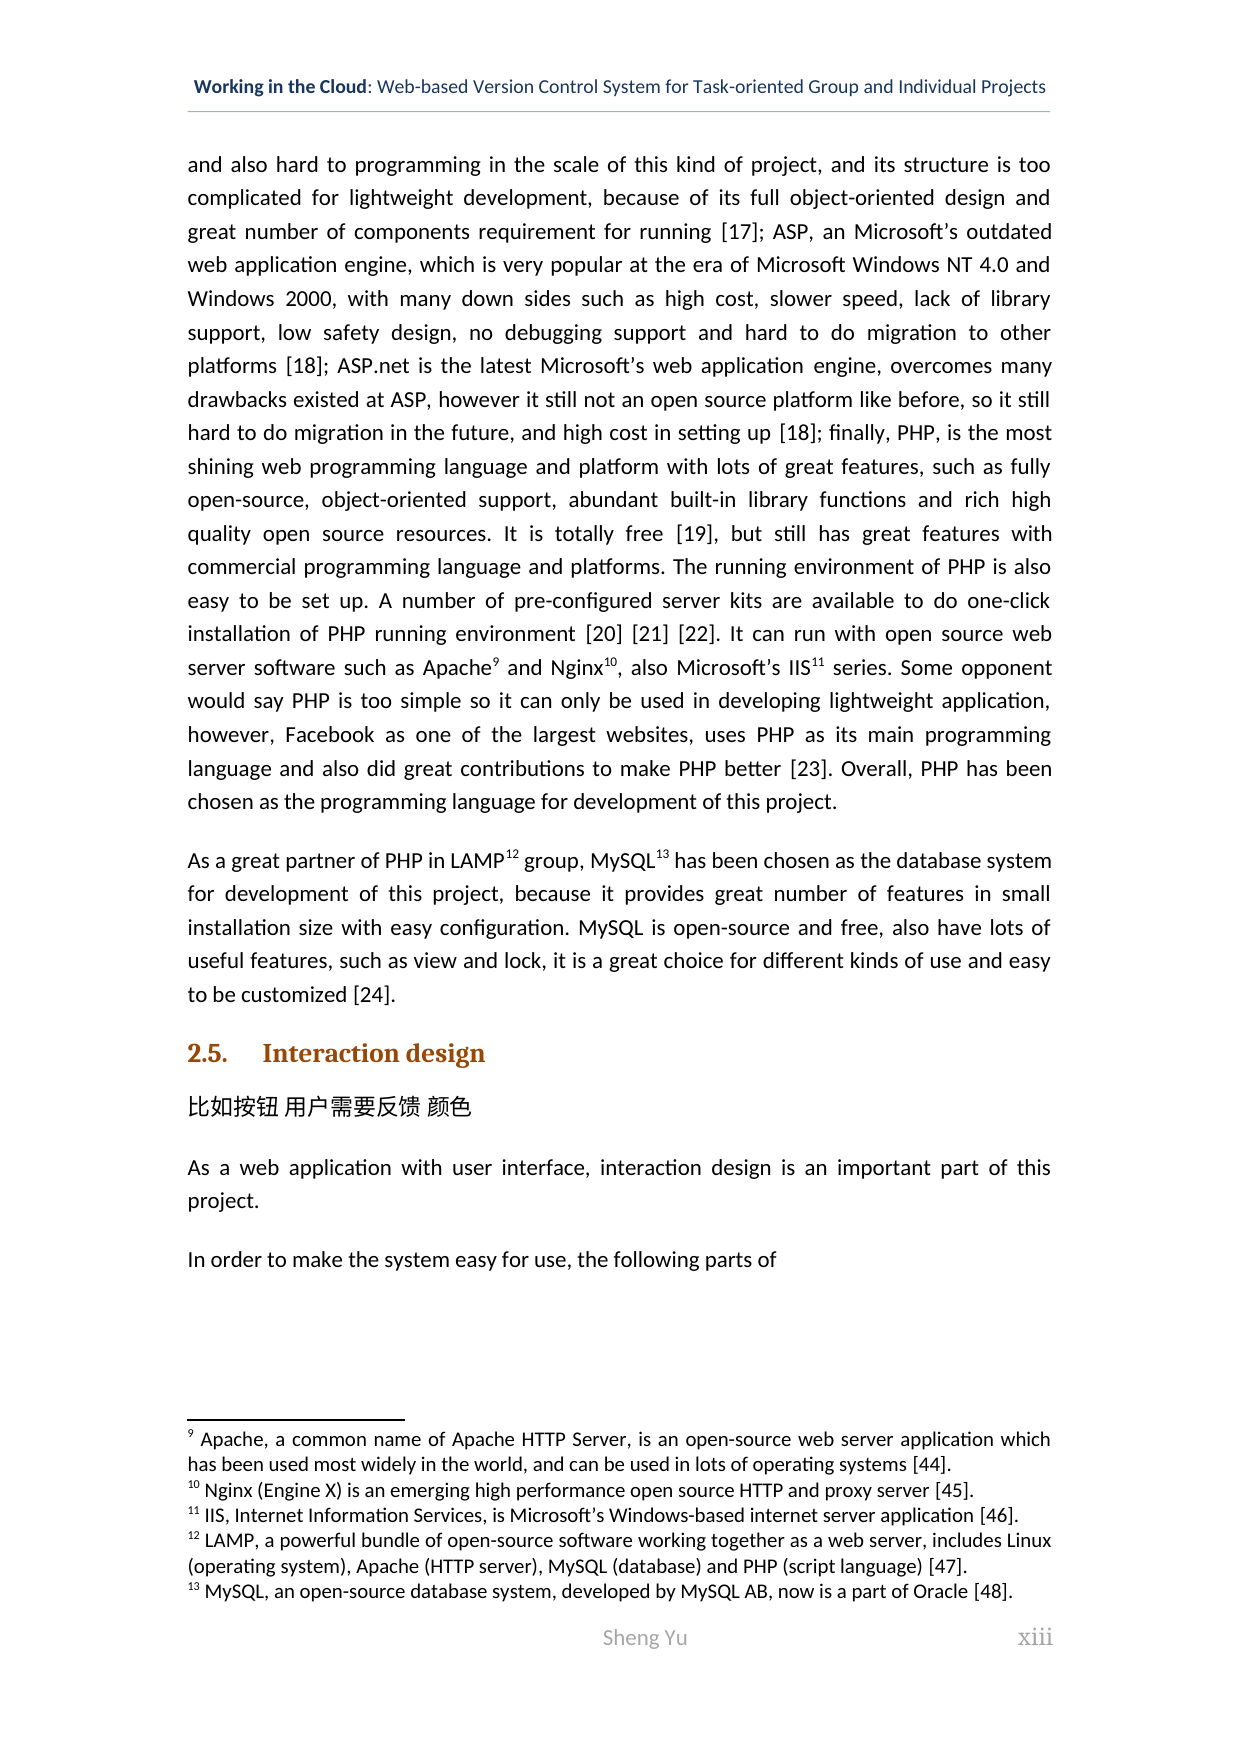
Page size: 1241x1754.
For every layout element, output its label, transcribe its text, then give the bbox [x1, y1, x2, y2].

text As a web application with user interface, interaction design is an important part of this project. [187, 1153, 1053, 1215]
text 比如按钮 用户需要反馈 颜色 [187, 1088, 1053, 1122]
subtitle Interaction design [187, 1038, 1053, 1070]
text In order to develop the system to be used at web, there are several programming languages available, such as Java/JSP, ASP, ASP.net, CGI and PHP. In these languages, Java as a popular programming language in object-oriented software development can also provide web service by working with JSP on Servlet, even though it provides the most object-oriented structure for programming, however, it is hard to set up server side environment and also hard to programming in the scale of this kind of project, and its structure is too complicated for lightweight development, because of its full object-oriented design and great number of components requirement for running; ASP, an Microsoft’s outdated web application engine, which is very popular at the era of Microsoft Windows NT 4.0 and Windows 2000, with many down sides such as high cost, slower speed, lack of library support, low safety design, no debugging support and hard to do migration to other platforms; ASP.net is the latest Microsoft’s web application engine, overcomes many drawbacks existed at ASP, however it still not an open source platform like before, so it still hard to do migration in the future, and high cost in setting up; finally, PHP, is the most shining web programming language and platform with lots of great features, such as fully open-source, object-oriented support, abundant built-in library functions and rich high quality open source resources. It is totally free, but still has great features with commercial programming language and platforms. The running environment of PHP is also easy to be set up. A number of pre-configured server kits are available to do one-click installation of PHP running environment. It can run with open source web server software such as Apache and Nginx, also Microsoft’s IIS series. Some opponent would say PHP is too simple so it can only be used in developing lightweight application, however, Facebook as one of the largest websites, uses PHP as its main programming language and also did great contributions to make PHP better. Overall, PHP has been chosen as the programming language for development of this project. [187, 150, 1053, 815]
text In order to make the system easy for use, the following parts of [187, 1245, 1053, 1273]
text As a great partner of PHP in LAMP group, MySQL has been chosen as the database system for development of this project, because it provides great number of features in small installation size with easy configuration. MySQL is open-source and free, also have lots of useful features, such as view and lock, it is a great choice for different kinds of use and easy to be customized. [187, 846, 1053, 1008]
